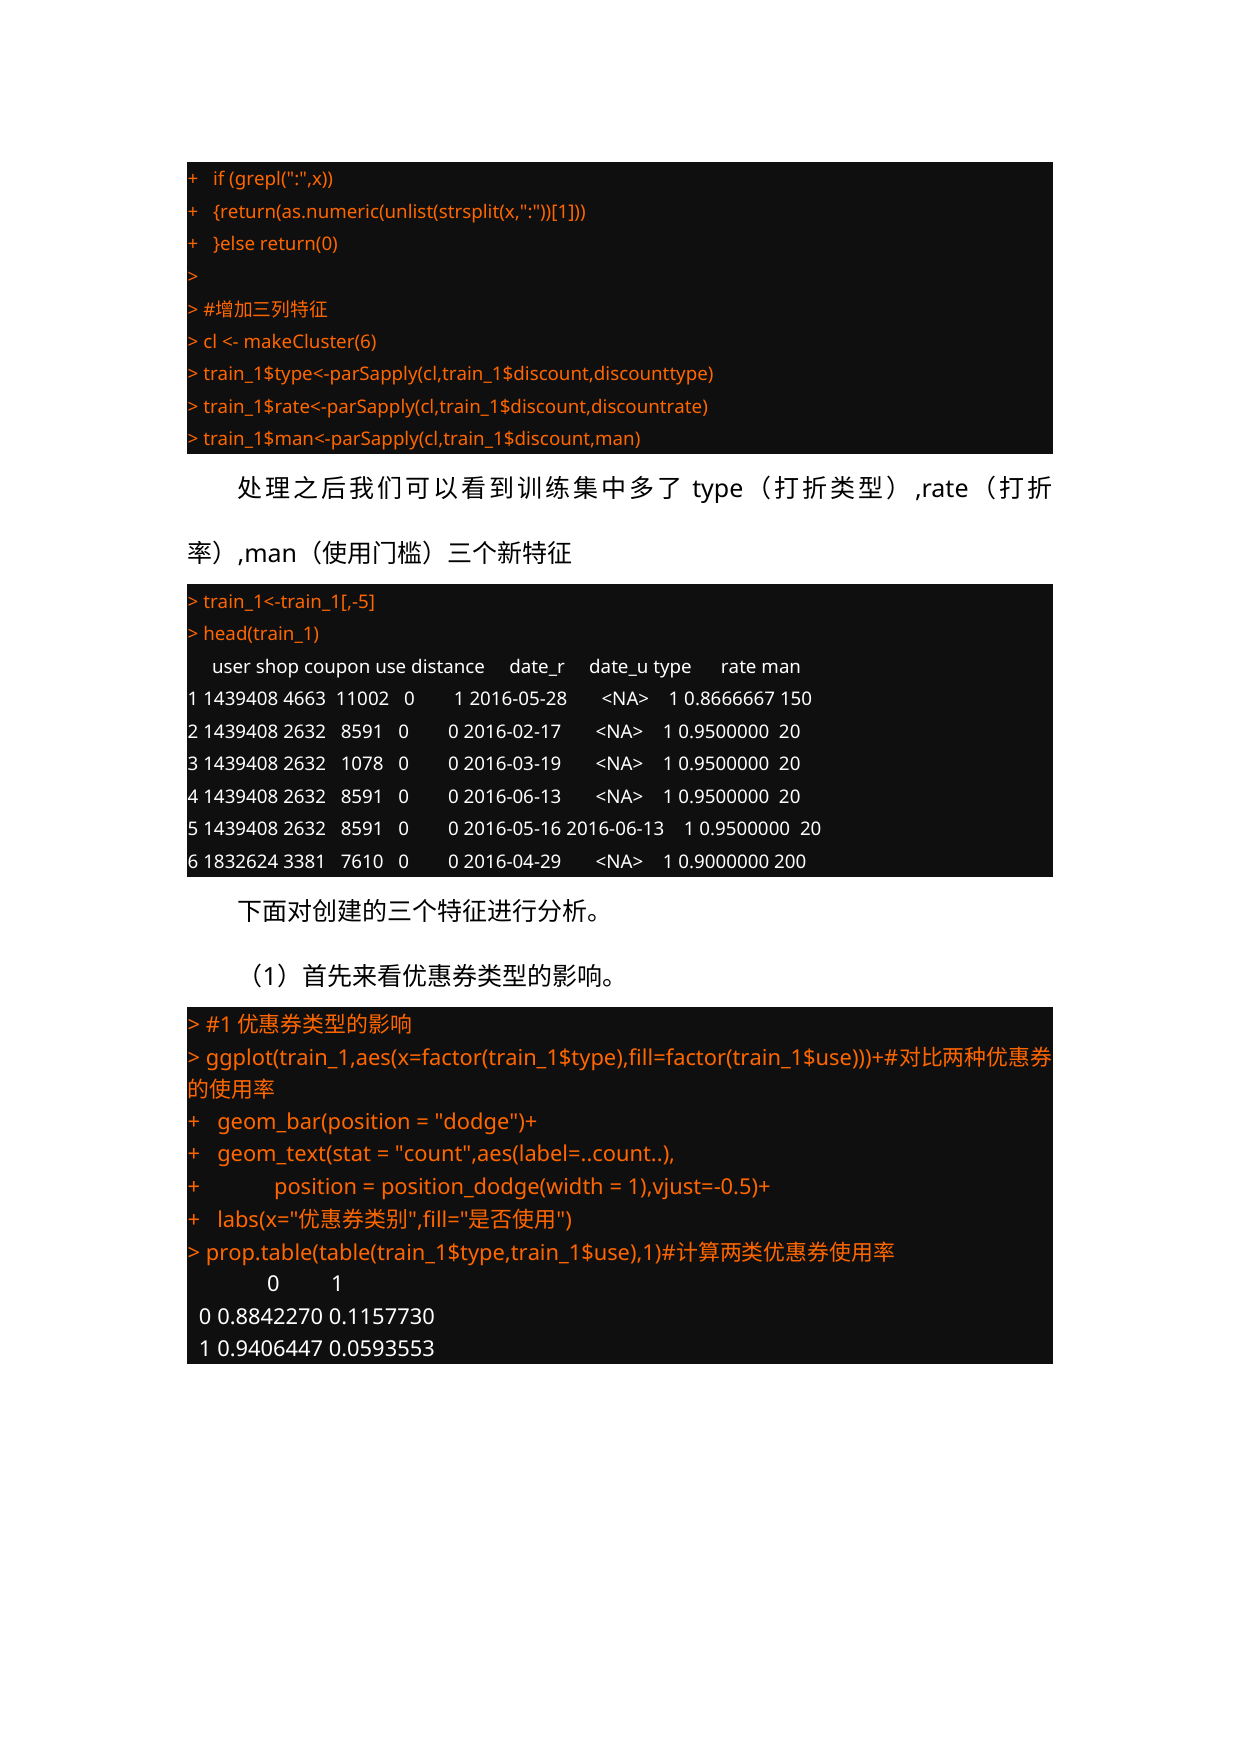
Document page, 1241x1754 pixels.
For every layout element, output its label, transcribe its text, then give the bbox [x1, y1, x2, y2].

text 1 0.9406447 0.0593553 [187, 1332, 1053, 1364]
text + position = position_dodge(width = 1),vjust=-0.5)+ [187, 1169, 1053, 1202]
text 5 1439408 2632 8591 0 0 2016-05-16 2016-06-13 1 0.9500000 20 [187, 812, 1053, 844]
text > train_1$man<-parSapply(cl,train_1$discount,man) [187, 422, 1053, 454]
text > prop.table(table(train_1$type,train_1$use),1)#计算两类优惠券使用率 [187, 1234, 1053, 1267]
text 0 0.8842270 0.1157730 [187, 1299, 1053, 1332]
text + geom_text(stat = "count",aes(label=..count..), [187, 1137, 1053, 1169]
text + if (grepl(":",x)) [187, 162, 1053, 194]
text + labs(x="优惠券类别",fill="是否使用") [187, 1202, 1053, 1234]
text + }else return(0) [187, 227, 1053, 259]
text > #1优惠券类型的影响 [187, 1007, 1053, 1039]
text > train_1<-train_1[,-5] [187, 584, 1053, 617]
text > train_1$type<-parSapply(cl,train_1$discount,discounttype) [187, 357, 1053, 389]
text user shop coupon use distance date_r date_u type rate man [187, 649, 1053, 682]
text + {return(as.numeric(unlist(strsplit(x,":"))[1])) [187, 194, 1053, 227]
text 4 1439408 2632 8591 0 0 2016-06-13 <NA> 1 0.9500000 20 [187, 779, 1053, 812]
text > #增加三列特征 [187, 292, 1053, 324]
text > cl <- makeCluster(6) [187, 324, 1053, 357]
text > train_1$rate<-parSapply(cl,train_1$discount,discountrate) [187, 389, 1053, 422]
text > ggplot(train_1,aes(x=factor(train_1$type),fill=factor(train_1$use)))+#对比两种优惠券的使用率 [187, 1039, 1053, 1104]
text （1）首先来看优惠券类型的影响。 [187, 942, 1053, 1007]
text 1 1439408 4663 11002 0 1 2016-05-28 <NA> 1 0.8666667 150 [187, 682, 1053, 714]
text 6 1832624 3381 7610 0 0 2016-04-29 <NA> 1 0.9000000 200 [187, 844, 1053, 877]
text 0 1 [187, 1267, 1053, 1299]
text 处理之后我们可以看到训练集中多了type（打折类型）,rate（打折率）,man（使用门槛）三个新特征 [187, 454, 1053, 584]
text > head(train_1) [187, 617, 1053, 649]
text > [187, 259, 1053, 292]
text + geom_bar(position = "dodge")+ [187, 1104, 1053, 1137]
text 3 1439408 2632 1078 0 0 2016-03-19 <NA> 1 0.9500000 20 [187, 747, 1053, 779]
text 2 1439408 2632 8591 0 0 2016-02-17 <NA> 1 0.9500000 20 [187, 714, 1053, 747]
text 下面对创建的三个特征进行分析。 [187, 877, 1053, 942]
